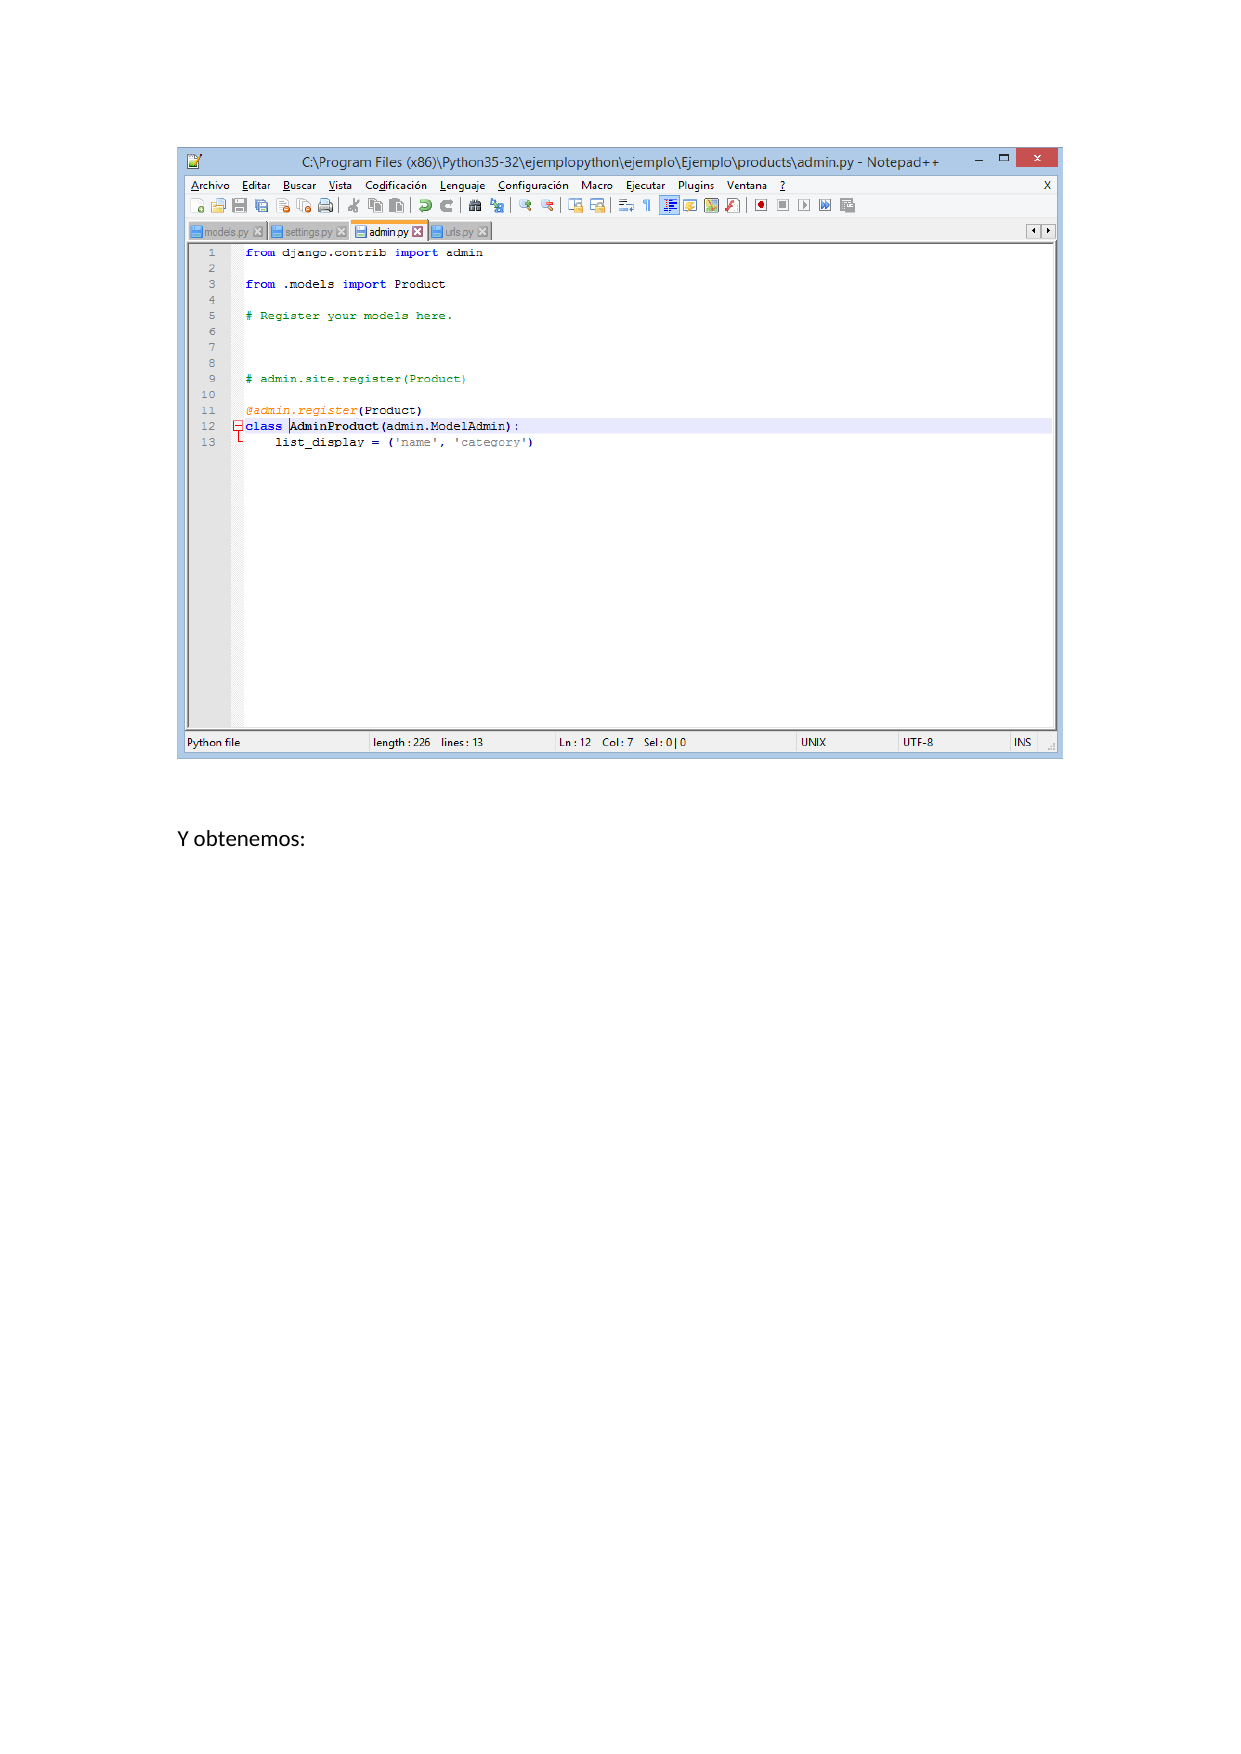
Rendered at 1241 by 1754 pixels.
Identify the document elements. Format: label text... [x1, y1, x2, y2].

picture [177, 147, 1063, 759]
text Y obtenemos: [177, 824, 1063, 853]
